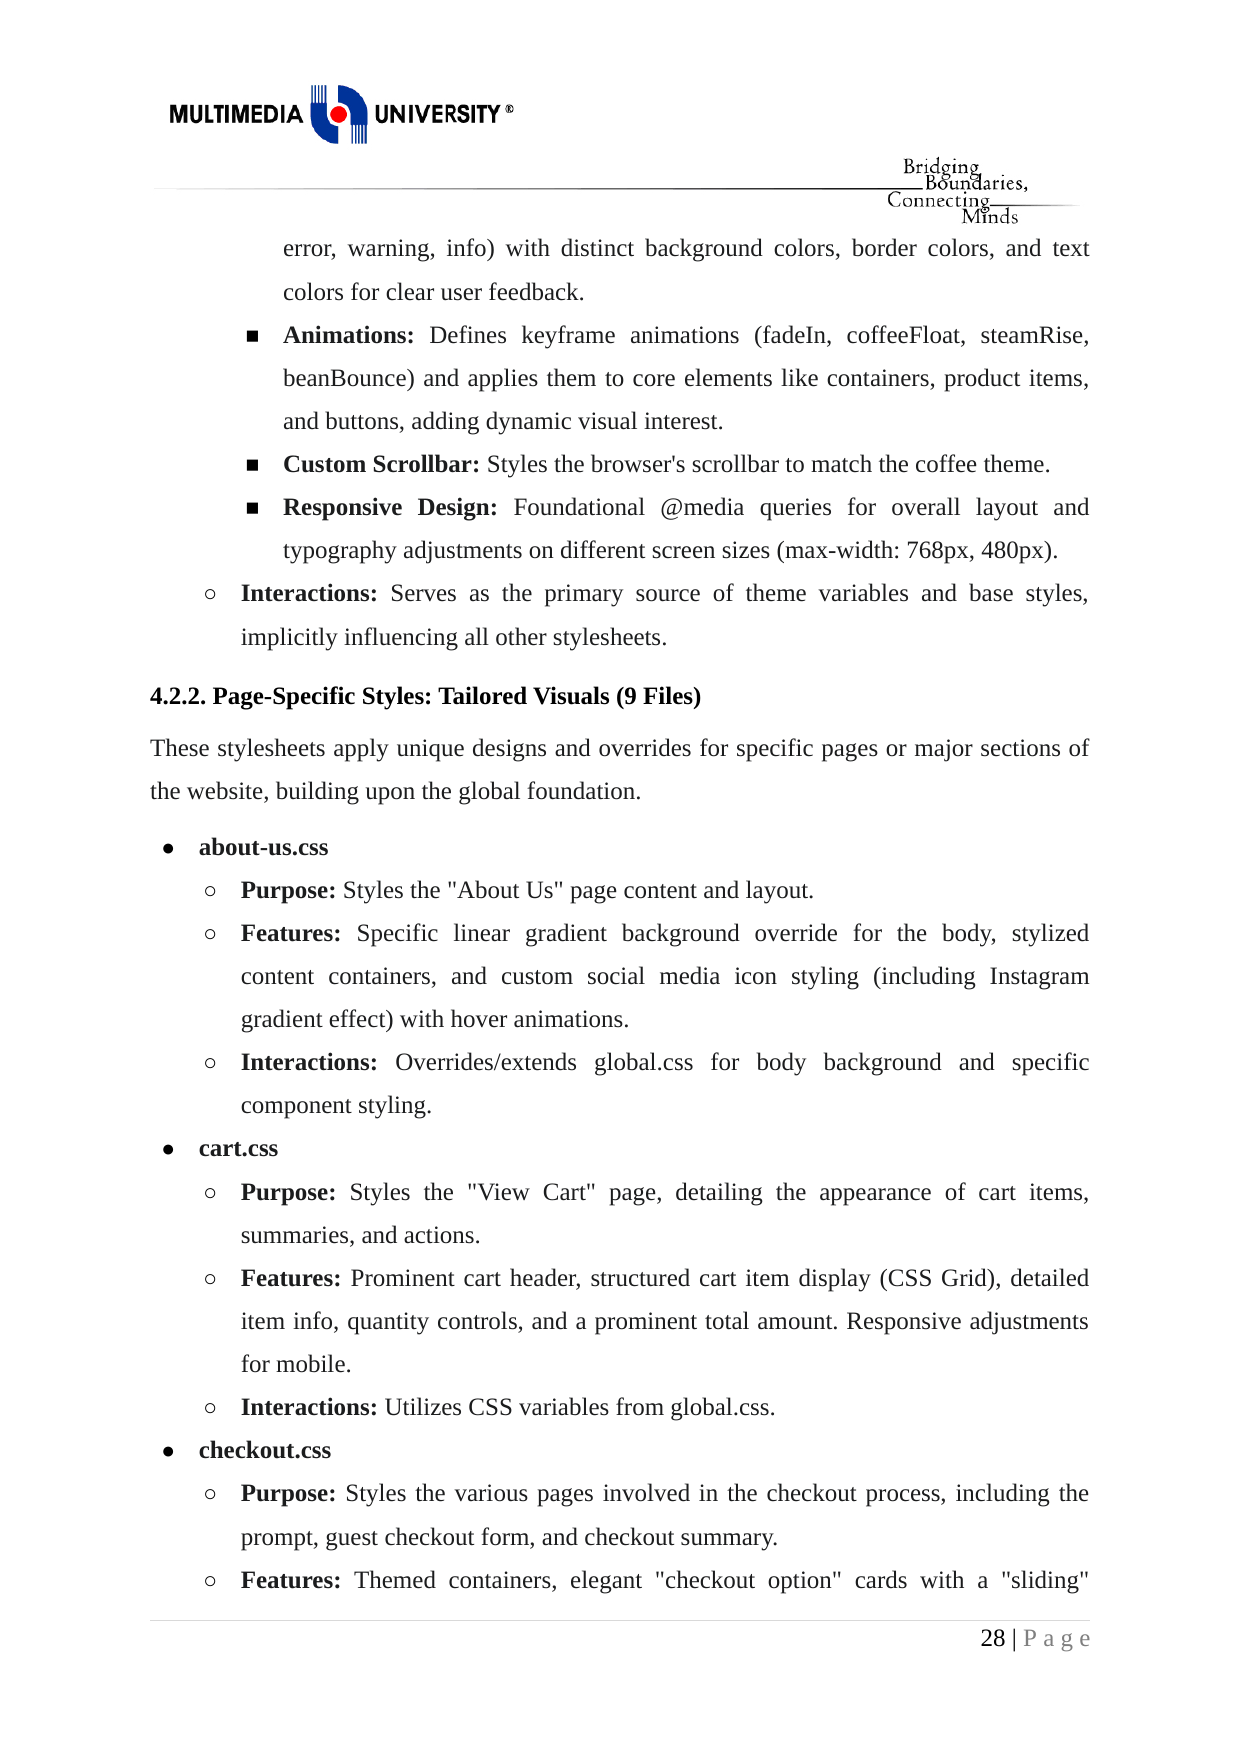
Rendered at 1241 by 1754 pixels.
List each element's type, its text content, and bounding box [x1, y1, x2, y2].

list Purpose: Styles the "View Cart" page, detailing the appearance of cart items, summaries, and actions. [203, 1177, 1090, 1248]
list about-us.css [161, 832, 1090, 860]
list Interactions: Serves as the primary source of theme variables and base styles, implicitly influencing all other stylesheets. [203, 578, 1090, 650]
list Purpose: Styles the various pages involved in the checkout process, including the prompt, guest checkout form, and checkout summary. [203, 1478, 1090, 1550]
text These stylesheets apply unique designs and overrides for specific pages or major sections of the website, building upon the global foundation. [150, 733, 1090, 805]
picture [150, 73, 1091, 234]
list Responsive Design: Foundational @media queries for overall layout and typography adjustments on different screen sizes (max-width: 768px, 480px). [245, 492, 1090, 564]
list checkout.css [161, 1435, 1090, 1464]
subtitle 4.2.2. Page-Specific Styles: Tailored Visuals (9 Files) [150, 681, 1090, 710]
list Interactions: Utilizes CSS variables from global.css. [203, 1392, 1090, 1421]
list Purpose: Styles the "About Us" page content and layout. [203, 875, 1090, 903]
list Animations: Defines keyframe animations (fadeIn, coffeeFloat, steamRise, beanBounce) and applies them to core elements like containers, product items, and buttons, adding dynamic visual interest. [245, 320, 1090, 435]
list Custom Scrollbar: Styles the browser's scrollbar to match the coffee theme. [245, 449, 1090, 478]
list Features: Prominent cart header, structured cart item display (CSS Grid), detailed item info, quantity controls, and a prominent total amount. Responsive adjustments for mobile. [203, 1263, 1090, 1378]
list Features: Specific linear gradient background override for the body, stylized content containers, and custom social media icon styling (including Instagram gradient effect) with hover animations. [203, 918, 1090, 1033]
list cart.css [161, 1133, 1090, 1162]
list Interactions: Overrides/extends global.css for body background and specific component styling. [203, 1047, 1090, 1119]
